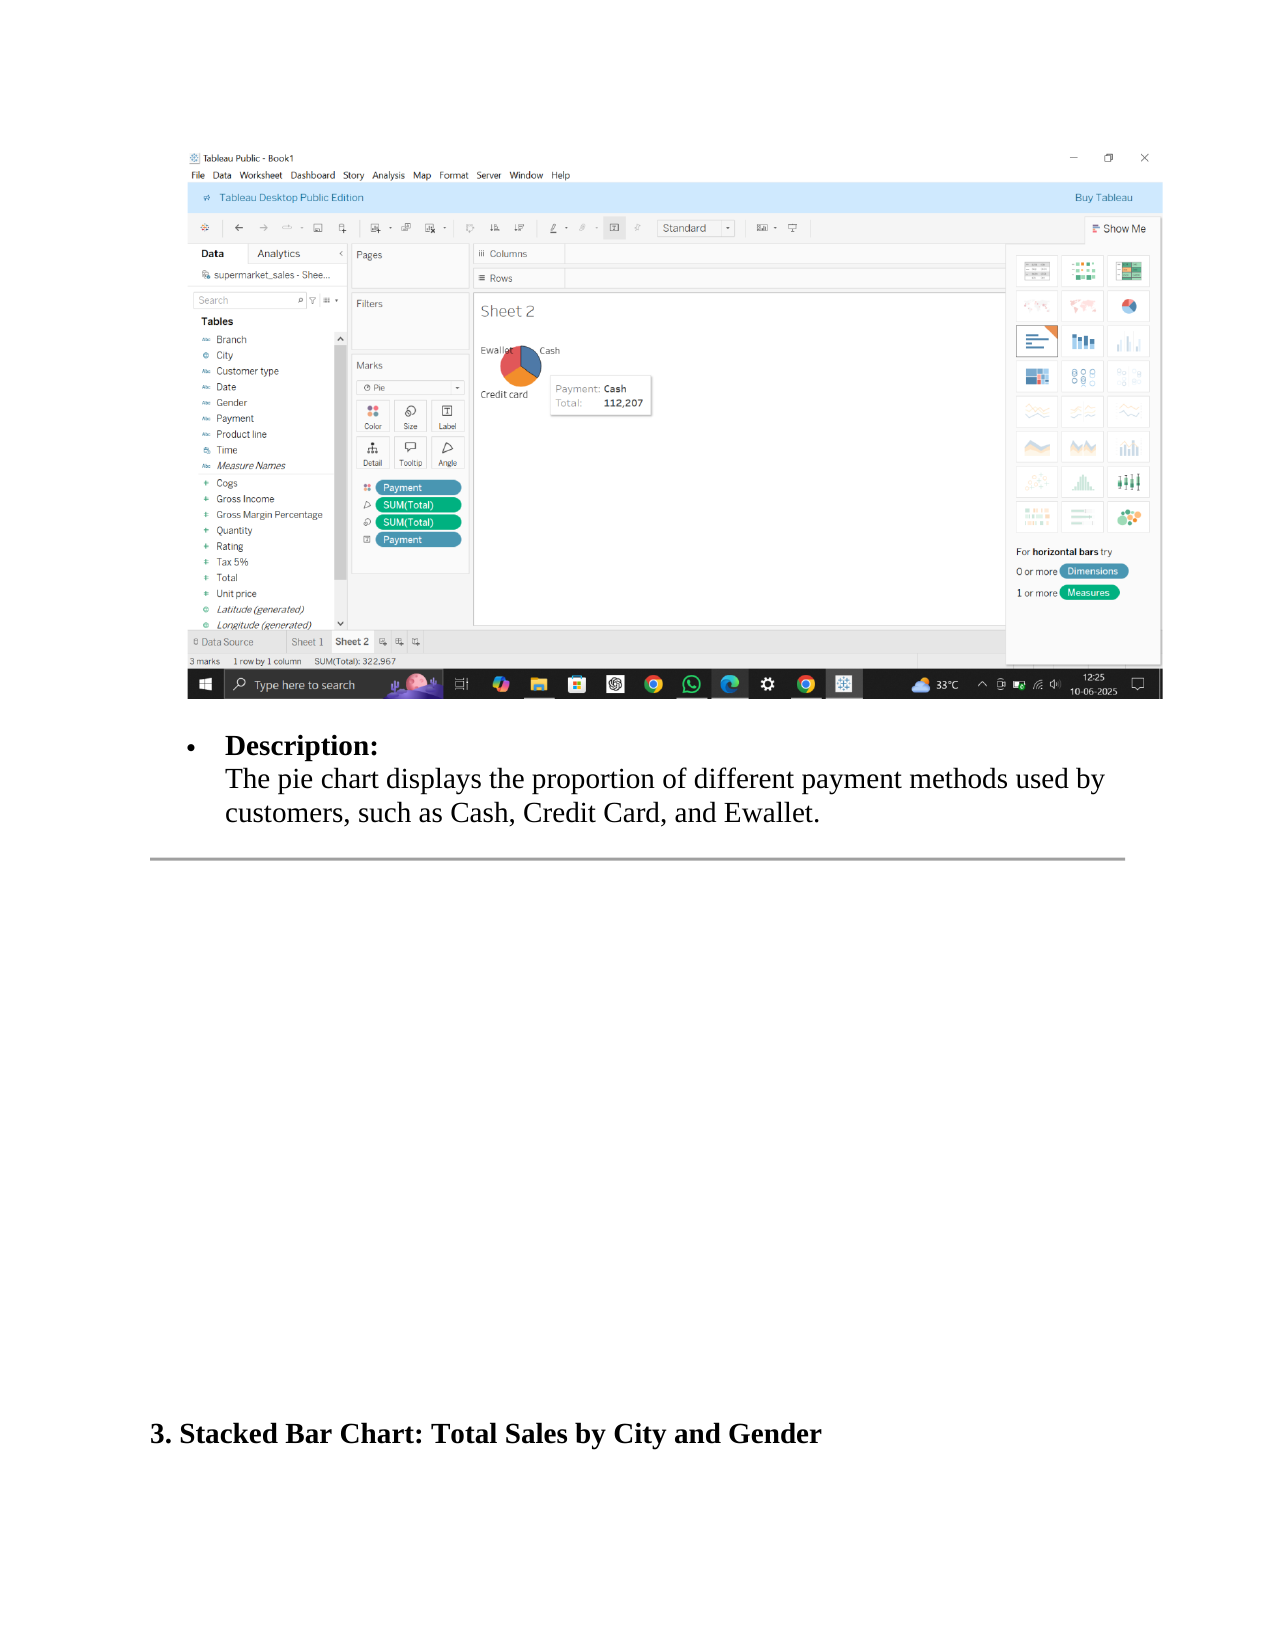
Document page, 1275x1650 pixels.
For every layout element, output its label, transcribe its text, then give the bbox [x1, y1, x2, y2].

text 3. Stacked Bar Chart: Total Sales by City and Gender [150, 1416, 1125, 1450]
list Description: The pie chart displays the proportion of different payment methods used by customers, such as Cash, Credit Card, and Ewallet. [187, 728, 1125, 828]
picture [187, 150, 1163, 699]
